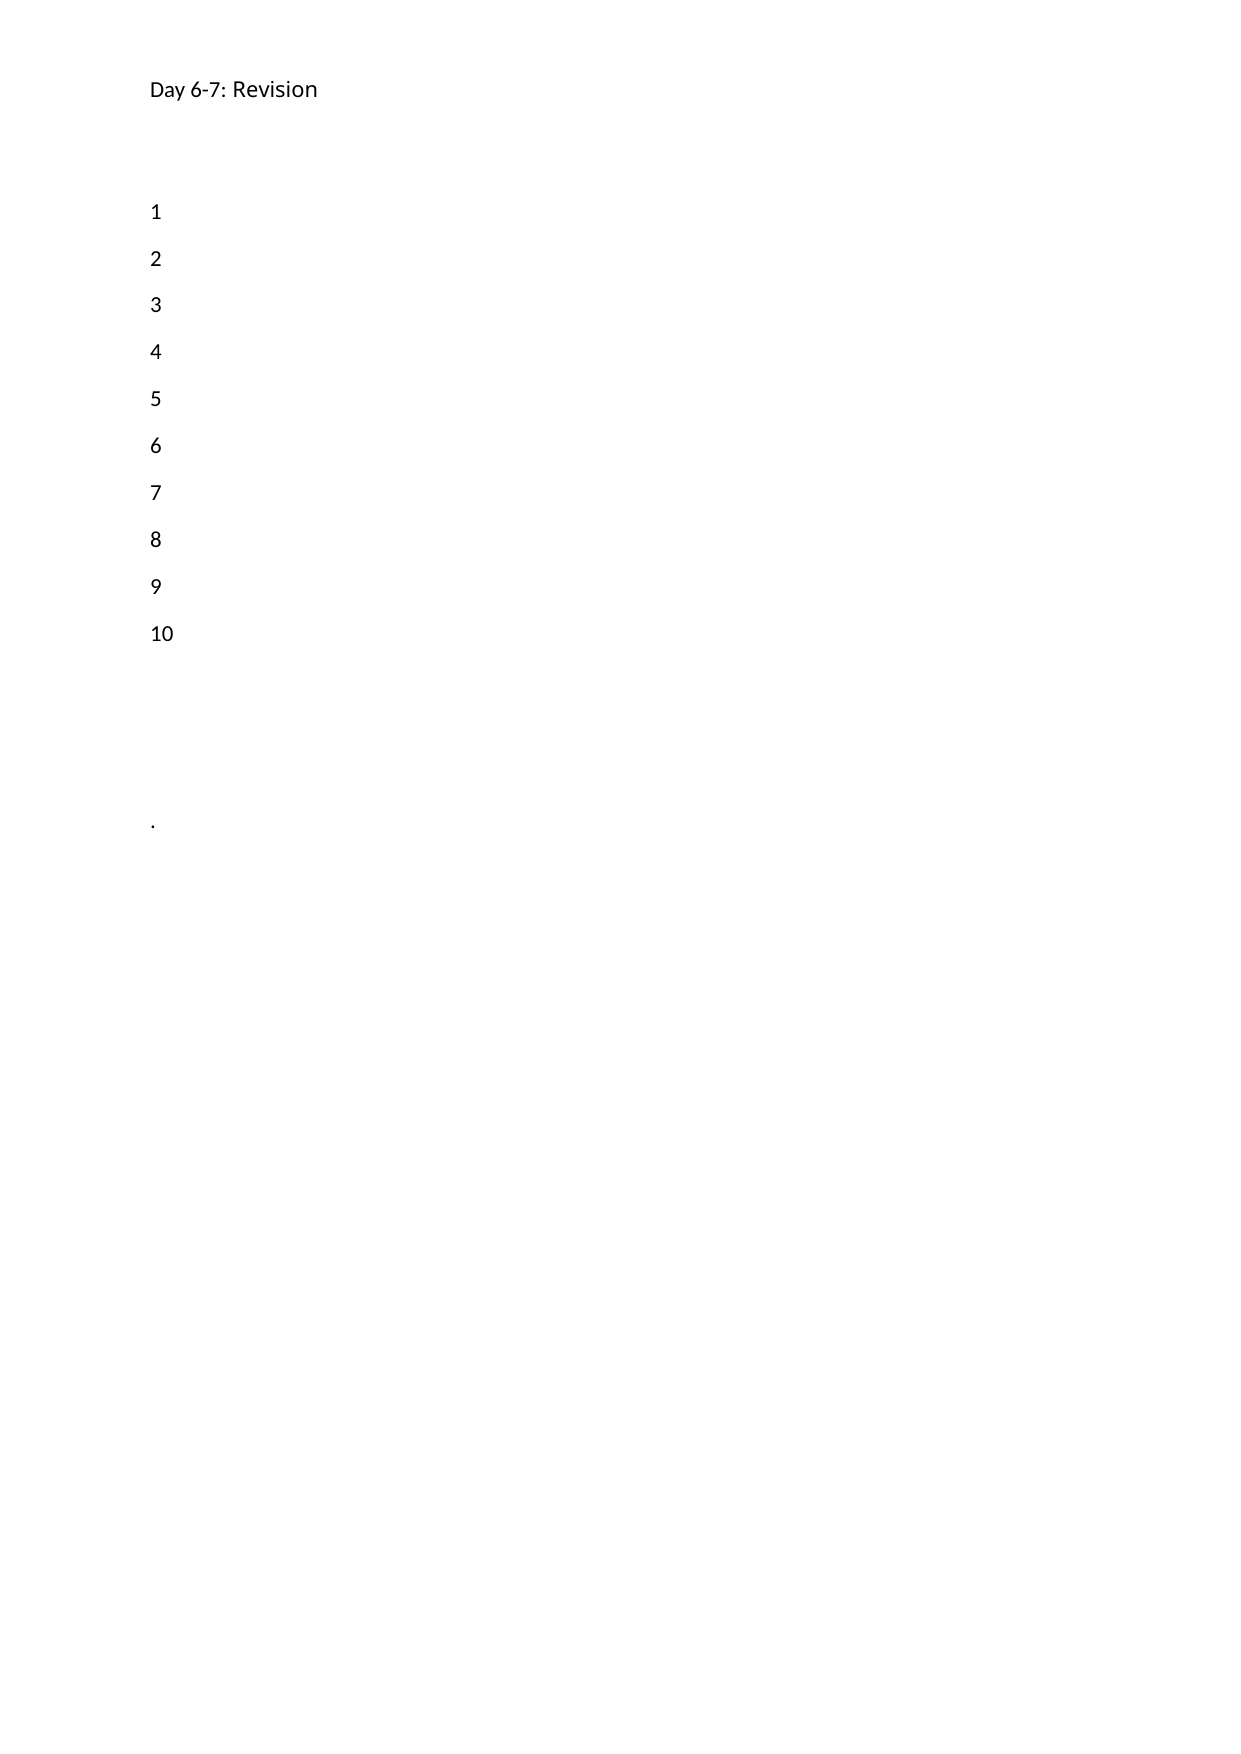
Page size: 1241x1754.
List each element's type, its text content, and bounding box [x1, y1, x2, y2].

text . [150, 806, 1090, 834]
text 8 [150, 525, 1090, 553]
text 3 [150, 291, 1090, 319]
text 5 [150, 384, 1090, 412]
text 2 [150, 244, 1090, 272]
text 4 [150, 337, 1090, 366]
text 9 [150, 572, 1090, 600]
text 10 [150, 619, 1090, 647]
text 7 [150, 478, 1090, 506]
text 1 [150, 197, 1090, 225]
text 6 [150, 431, 1090, 459]
